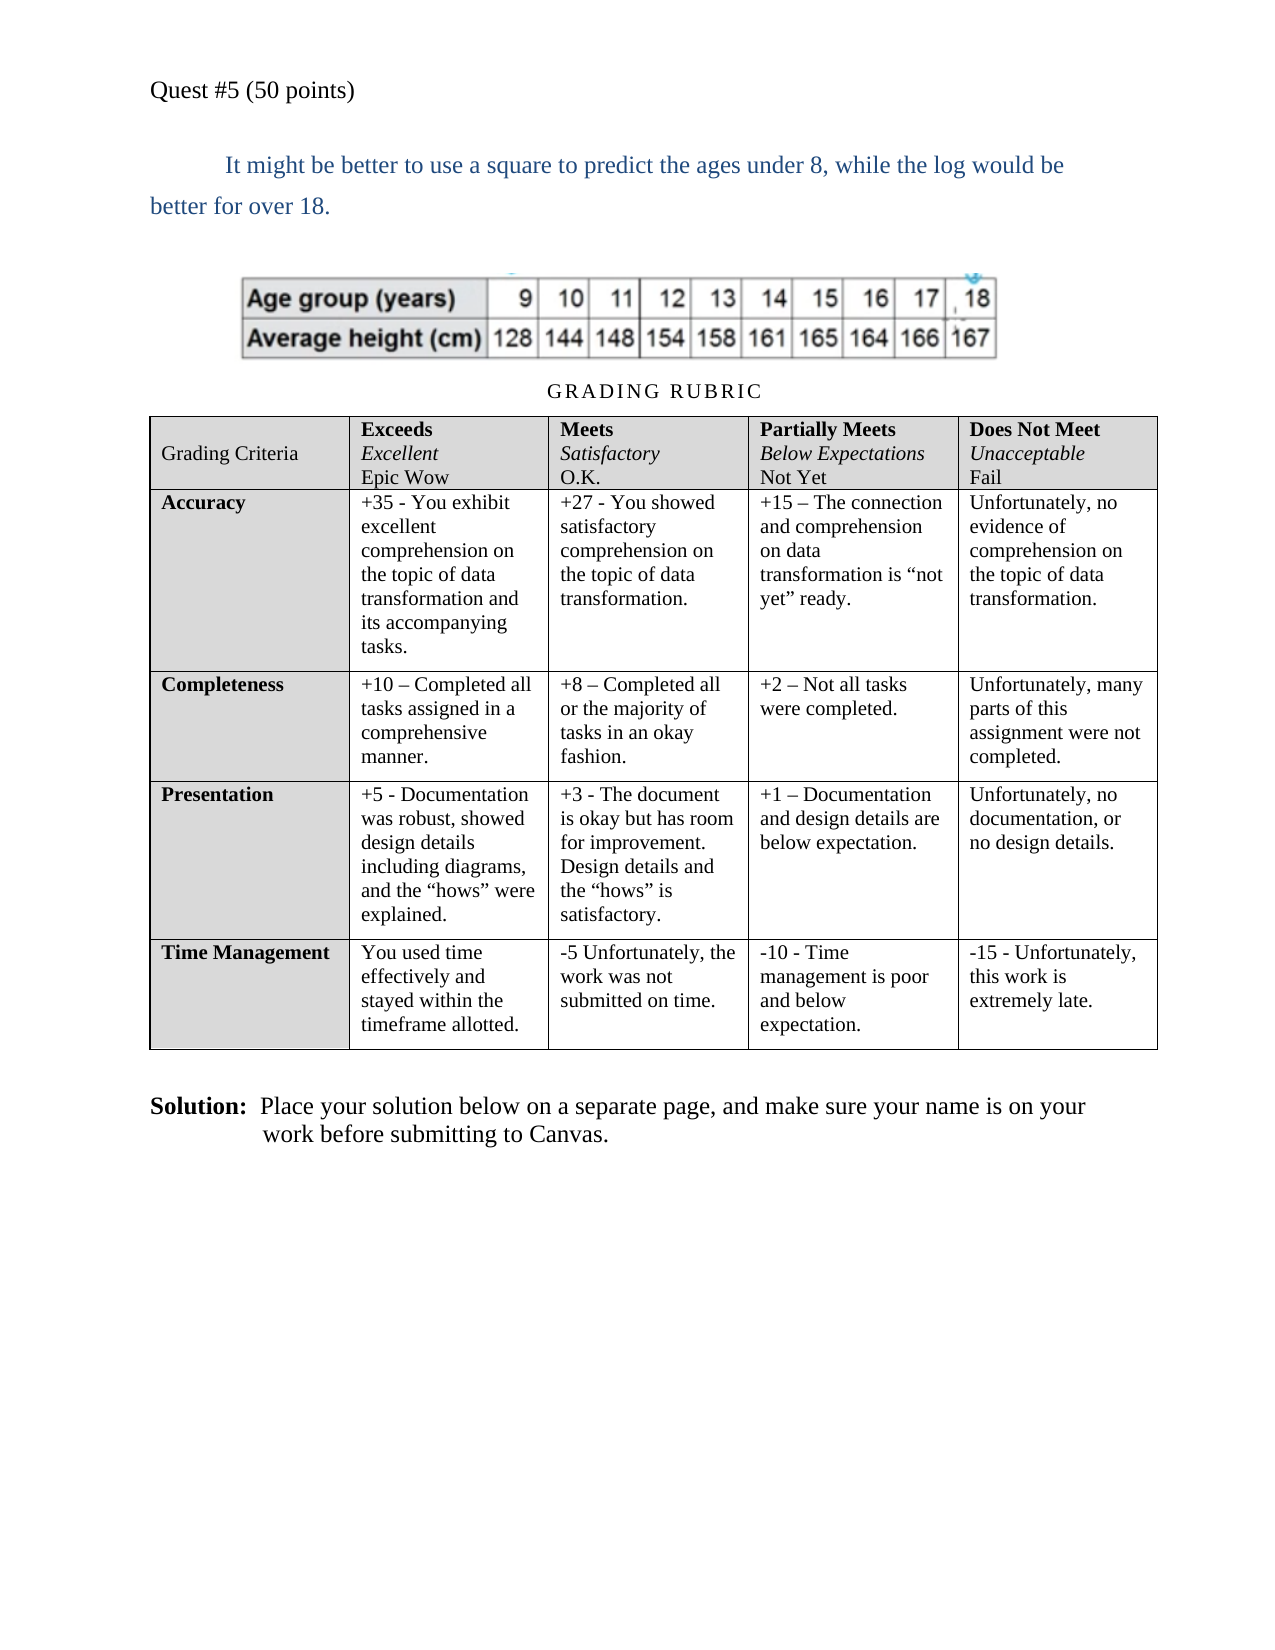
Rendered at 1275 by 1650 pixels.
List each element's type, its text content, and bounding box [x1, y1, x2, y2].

table_cell You used time effectively and stayed within the timeframe allotted. [350, 940, 548, 1048]
table_cell Time Management [151, 940, 349, 1048]
table_cell +15 – The connection and comprehension on data transformation is “not yet” ready. [749, 490, 958, 671]
table_cell +35 - You exhibit excellent comprehension on the topic of data transformation and its accompanying tasks. [350, 490, 548, 671]
table_cell Presentation [151, 782, 349, 939]
table_cell +1 – Documentation and design details are below expectation. [749, 782, 958, 939]
table_cell +2 – Not all tasks were completed. [749, 672, 958, 781]
text Solution: Place your solution below on a separate page, and make sure your name is on your work before submitting to Canvas. [150, 1091, 1125, 1148]
table_cell Exceeds Excellent Epic Wow [350, 417, 548, 489]
table_cell Completeness [151, 672, 349, 781]
table_cell Does Not Meet Unacceptable Fail [959, 417, 1157, 489]
text It might be better to use a square to predict the ages under 8, while the log would be [225, 150, 1125, 179]
table_cell +27 - You showed satisfactory comprehension on the topic of data transformation. [549, 490, 748, 671]
text better for over 18. [150, 191, 1125, 220]
table_cell Unfortunately, no evidence of comprehension on the topic of data transformation. [959, 490, 1157, 671]
table_cell +8 – Completed all or the majority of tasks in an okay fashion. [549, 672, 748, 781]
table_header GRADING RUBRIC [150, 379, 1158, 416]
table_cell +3 - The document is okay but has room for improvement. Design details and the “hows” is satisfactory. [549, 782, 748, 939]
table_cell +10 – Completed all tasks assigned in a comprehensive manner. [350, 672, 548, 781]
table_cell -15 - Unfortunately, this work is extremely late. [959, 940, 1157, 1048]
table_cell Grading Criteria [151, 417, 349, 489]
table_cell Unfortunately, no documentation, or no design details. [959, 782, 1157, 939]
picture [150, 273, 1125, 367]
table_cell -10 - Time management is poor and below expectation. [749, 940, 958, 1048]
table_cell -5 Unfortunately, the work was not submitted on time. [549, 940, 748, 1048]
table_cell Meets Satisfactory O.K. [549, 417, 748, 489]
table_cell Partially Meets Below Expectations Not Yet [749, 417, 958, 489]
table_cell Accuracy [151, 490, 349, 671]
table_cell +5 - Documentation was robust, showed design details including diagrams, and the “hows” were explained. [350, 782, 548, 939]
table_cell Unfortunately, many parts of this assignment were not completed. [959, 672, 1157, 781]
